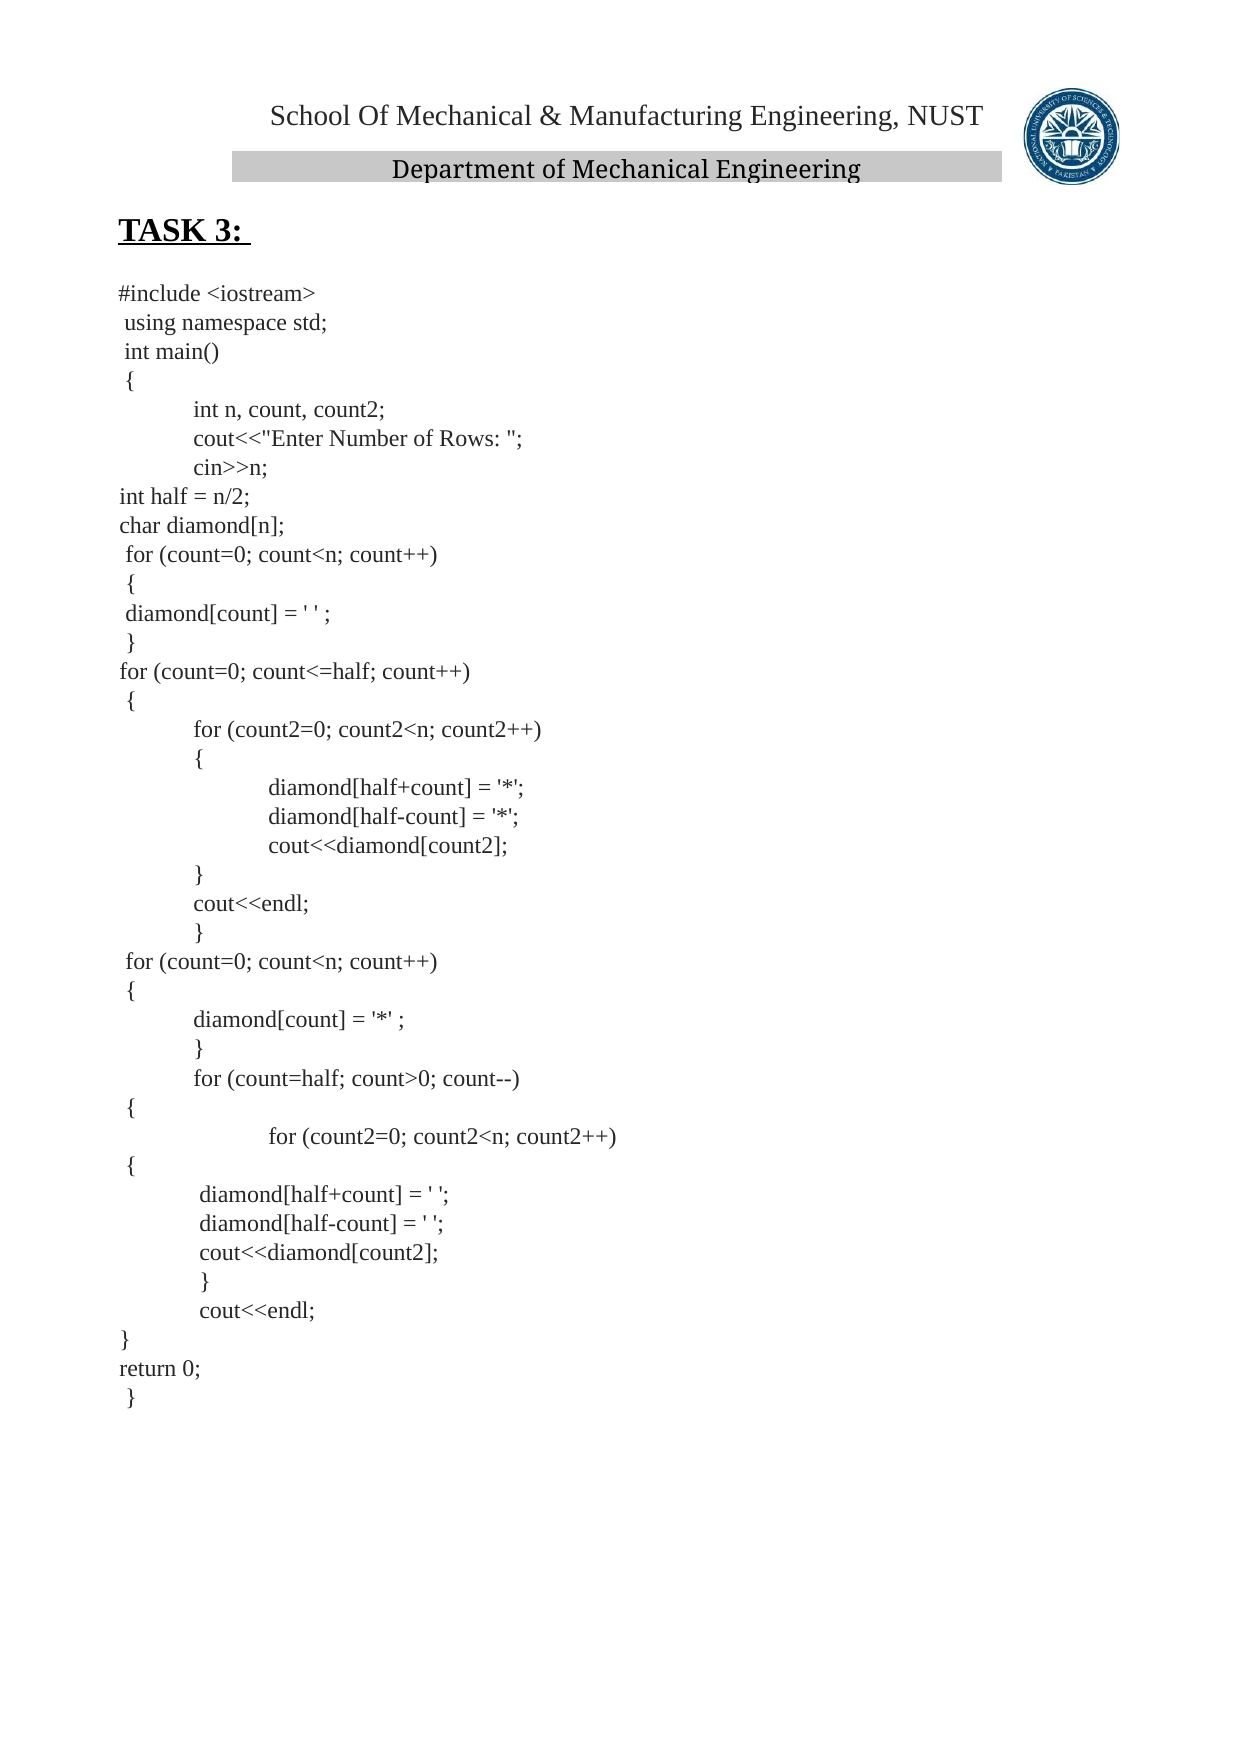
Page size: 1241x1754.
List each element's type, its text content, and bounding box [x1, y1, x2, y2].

text diamond[half-count] = '*'; [118, 802, 1095, 829]
text } [118, 1034, 1095, 1062]
text { [118, 569, 1095, 597]
text } [118, 1325, 1095, 1353]
text { [118, 1093, 1095, 1120]
text char diamond[n]; [118, 511, 1095, 539]
text } [118, 918, 1095, 946]
text { [118, 976, 1095, 1004]
text diamond[half+count] = ' '; [118, 1180, 1095, 1207]
text int main() [118, 337, 1095, 364]
text using namespace std; [118, 308, 1095, 336]
text return 0; [118, 1354, 1095, 1382]
text int half = n/2; [118, 482, 1095, 510]
text diamond[half-count] = ' '; [118, 1209, 1095, 1236]
text for (count2=0; count2<n; count2++) [118, 1122, 1095, 1149]
text diamond[half+count] = '*'; [118, 773, 1095, 801]
text diamond[count] = ' ' ; [118, 598, 1095, 626]
text diamond[count] = '*' ; [118, 1005, 1095, 1033]
text { [118, 1151, 1095, 1178]
text for (count=0; count<=half; count++) [118, 657, 1095, 684]
text cout<<diamond[count2]; [118, 1238, 1095, 1266]
text } [118, 1267, 1095, 1294]
text } [118, 628, 1095, 655]
text { [118, 686, 1095, 713]
text cout<<endl; [118, 889, 1095, 917]
text } [118, 860, 1095, 888]
subtitle TASK 3: [118, 210, 1095, 249]
text { [118, 744, 1095, 771]
text cout<<diamond[count2]; [118, 831, 1095, 859]
text cout<<endl; [118, 1296, 1095, 1324]
text { [118, 366, 1095, 394]
text cin>>n; [118, 453, 1095, 481]
text for (count=0; count<n; count++) [118, 947, 1095, 975]
text cout<<"Enter Number of Rows: "; [118, 424, 1095, 452]
text #include <iostream> [118, 279, 1095, 306]
text for (count2=0; count2<n; count2++) [118, 715, 1095, 742]
text int n, count, count2; [118, 395, 1095, 423]
text for (count=half; count>0; count--) [118, 1063, 1095, 1091]
text for (count=0; count<n; count++) [118, 540, 1095, 568]
picture [1023, 88, 1120, 185]
text } [118, 1383, 1095, 1411]
